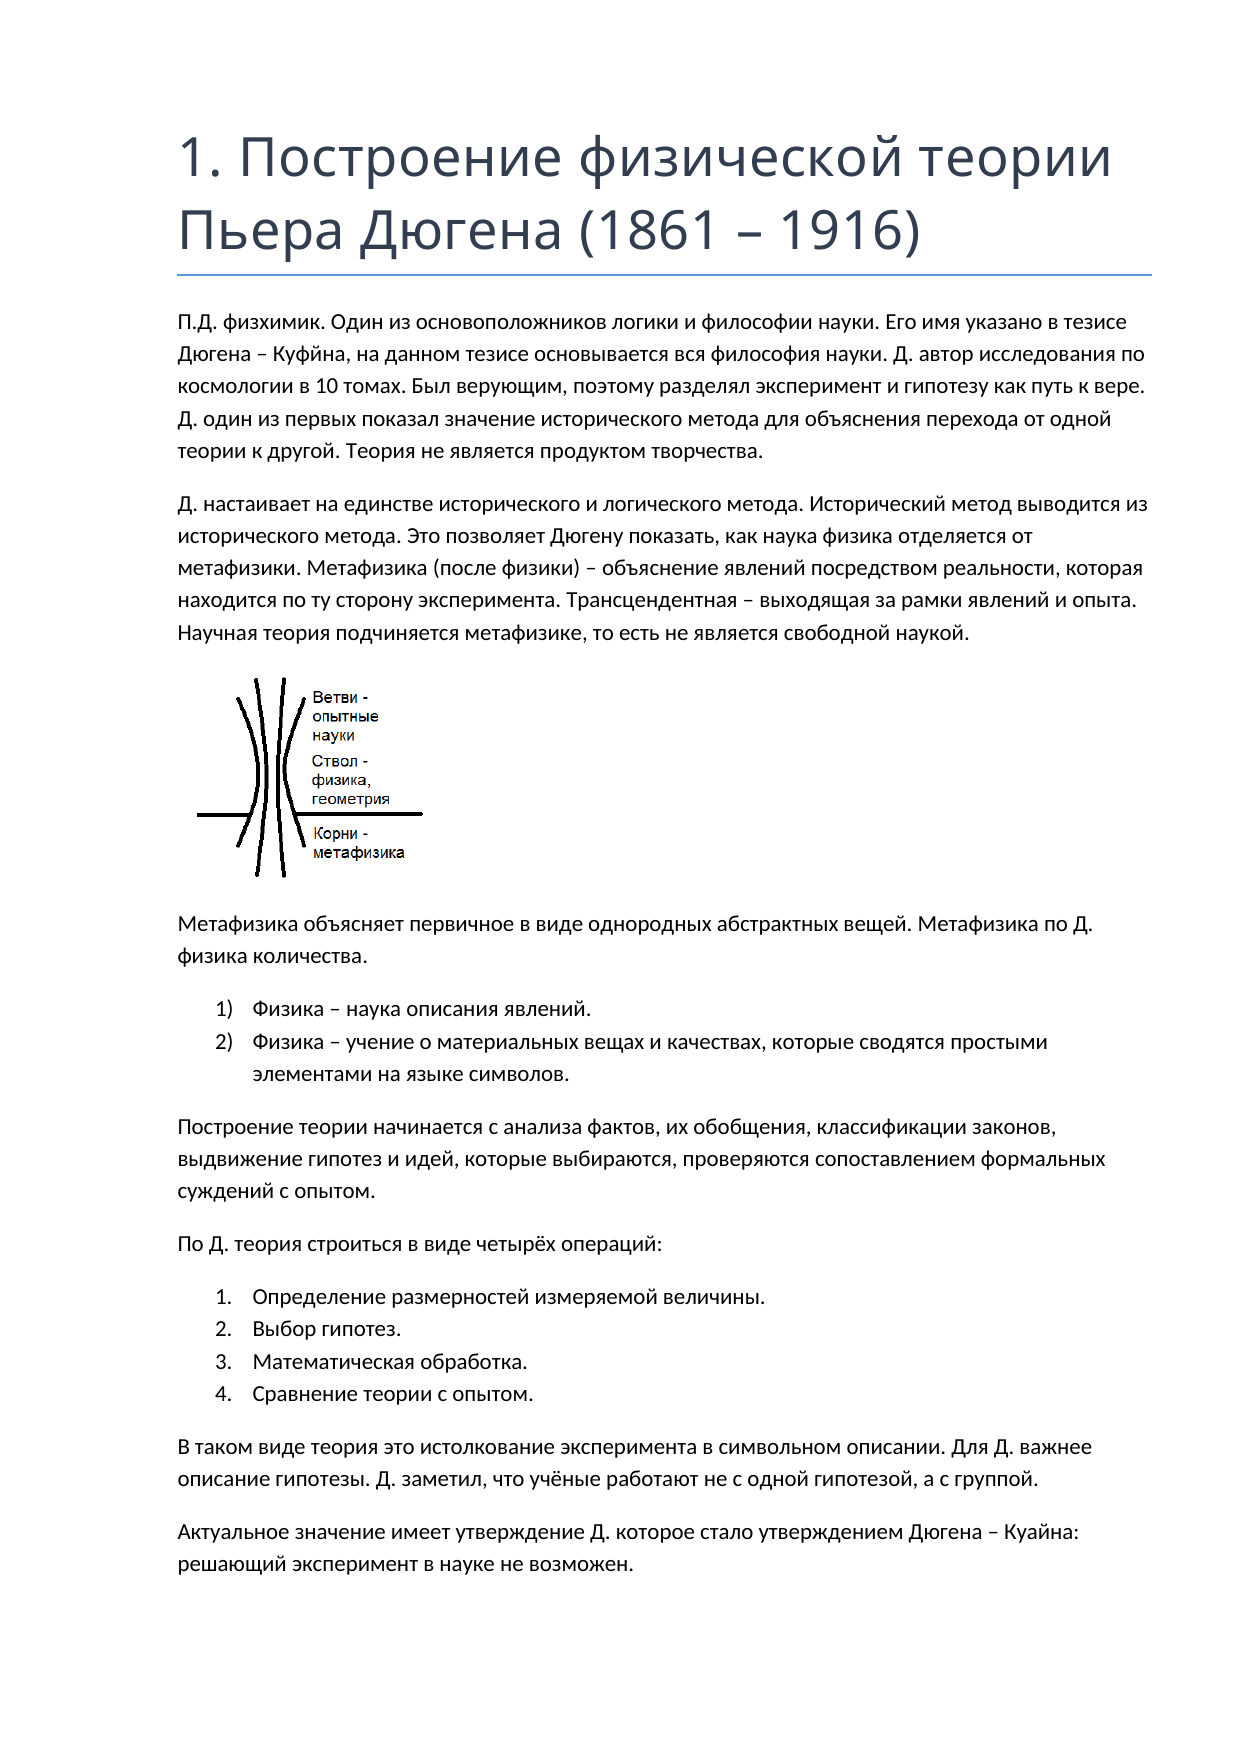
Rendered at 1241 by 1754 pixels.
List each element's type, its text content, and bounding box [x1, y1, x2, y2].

text В таком виде теория это истолкование эксперимента в символьном описании. Для Д. важнее описание гипотезы. Д. заметил, что учёные работают не с одной гипотезой, а с группой. [177, 1432, 1152, 1492]
list Математическая обработка. [215, 1347, 1152, 1375]
text Метафизика объясняет первичное в виде однородных абстрактных вещей. Метафизика по Д. физика количества. [177, 909, 1152, 969]
text По Д. теория строиться в виде четырёх операций: [177, 1229, 1152, 1257]
text Д. настаивает на единстве исторического и логического метода. Исторический метод выводится из исторического метода. Это позволяет Дюгену показать, как наука физика отделяется от метафизики. Метафизика (после физики) – объяснение явлений посредством реальности, которая находится по ту сторону эксперимента. Трансцендентная – выходящая за рамки явлений и опыта. Научная теория подчиняется метафизике, то есть не является свободной наукой. [177, 489, 1152, 646]
list Определение размерностей измеряемой величины. [215, 1282, 1152, 1310]
text Построение теории начинается с анализа фактов, их обобщения, классификации законов, выдвижение гипотез и идей, которые выбираются, проверяются сопоставлением формальных суждений с опытом. [177, 1112, 1152, 1204]
text П.Д. физхимик. Один из основоположников логики и философии науки. Его имя указано в тезисе Дюгена – Куфйна, на данном тезисе основывается вся философия науки. Д. автор исследования по космологии в 10 томах. Был верующим, поэтому разделял эксперимент и гипотезу как путь к вере. Д. один из первых показал значение исторического метода для объяснения перехода от одной теории к другой. Теория не является продуктом творчества. [177, 307, 1152, 464]
picture [177, 670, 429, 885]
list Физика – наука описания явлений. [215, 994, 1152, 1023]
list Сравнение теории с опытом. [215, 1379, 1152, 1407]
list Физика – учение о материальных вещах и качествах, которые сводятся простыми элементами на языке символов. [215, 1027, 1152, 1087]
list Выбор гипотез. [215, 1314, 1152, 1343]
title 1. Построение физической теории Пьера Дюгена (1861 – 1916) [177, 118, 1152, 274]
text Актуальное значение имеет утверждение Д. которое стало утверждением Дюгена – Куайна: решающий эксперимент в науке не возможен. [177, 1517, 1152, 1577]
